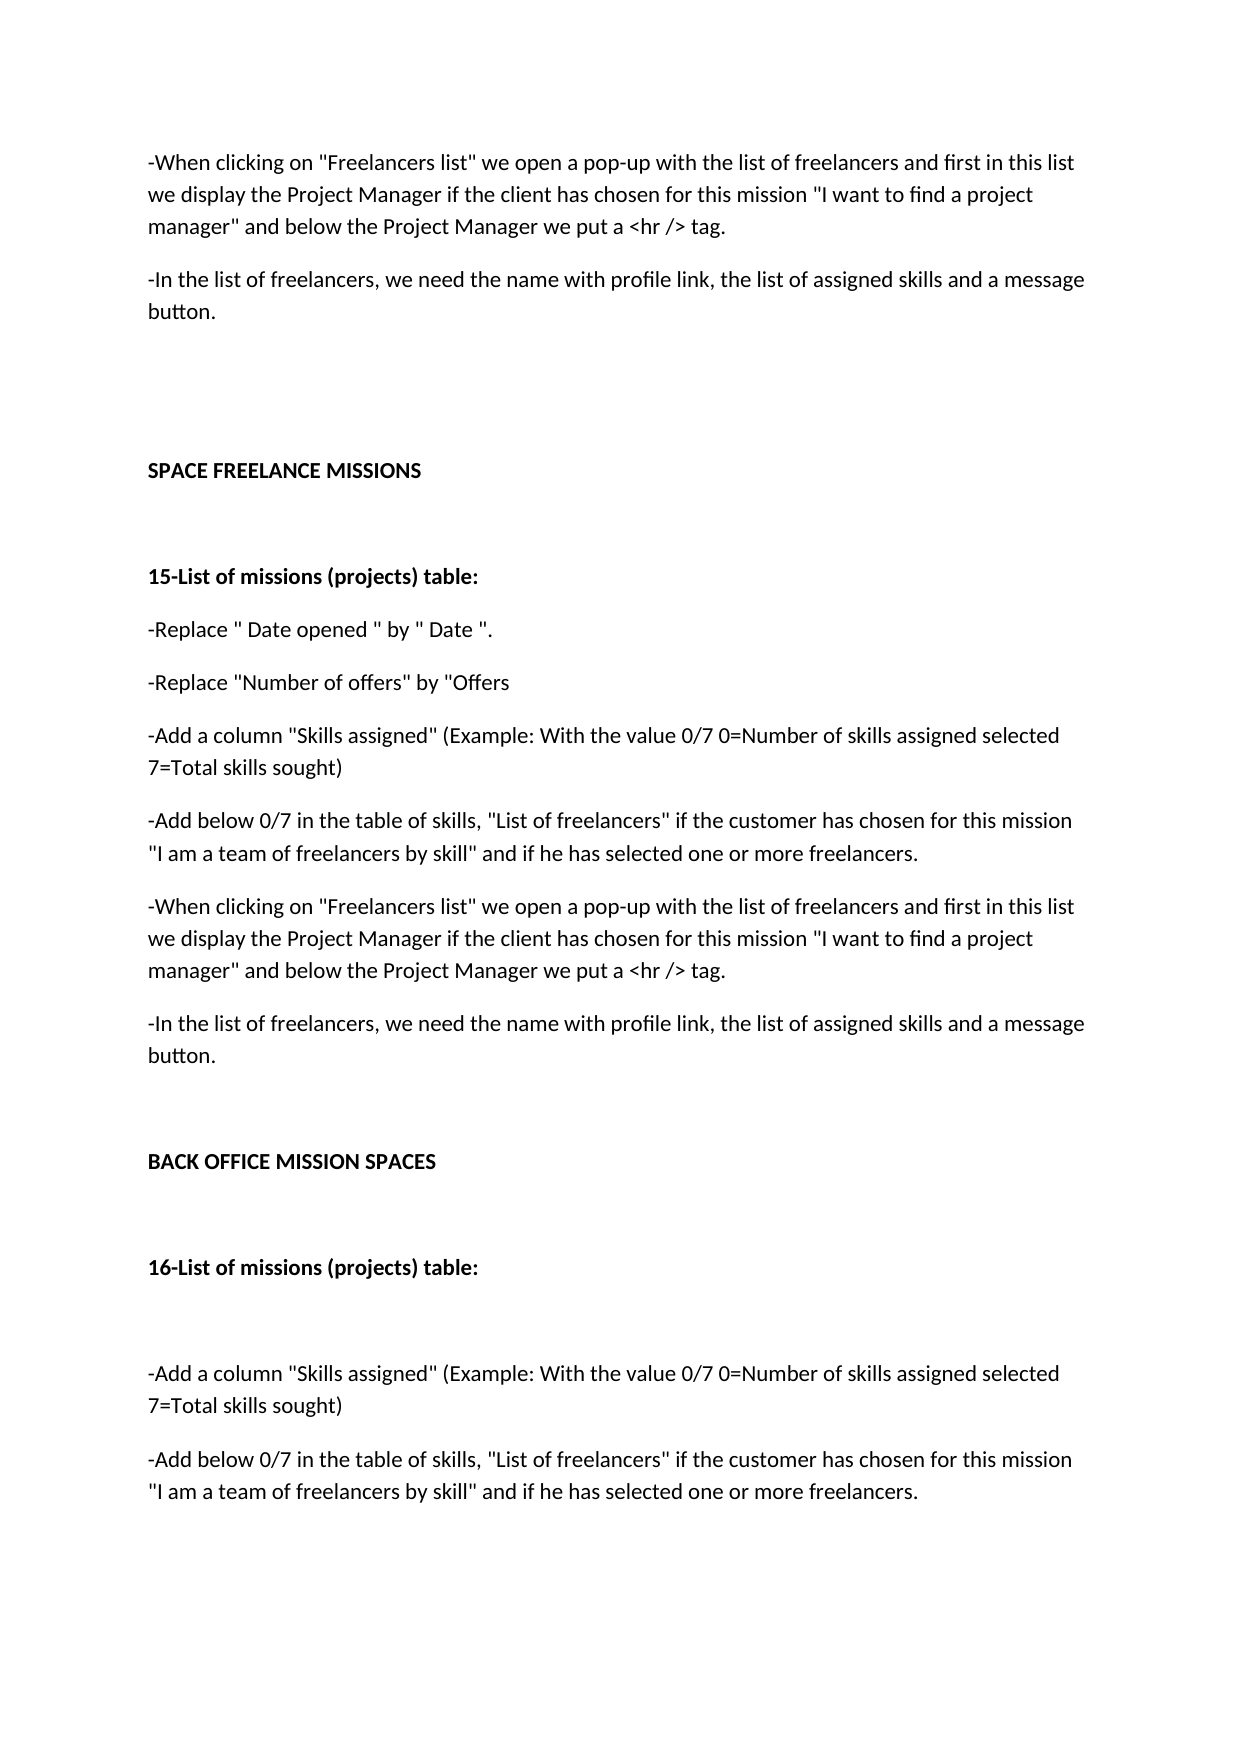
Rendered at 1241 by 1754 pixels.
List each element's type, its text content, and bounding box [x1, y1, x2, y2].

text -Add below 0/7 in the table of skills, "List of freelancers" if the customer has chosen for this mission "I am a team of freelancers by skill" and if he has selected one or more freelancers. [148, 807, 1093, 867]
text -Replace " Date opened " by " Date ". [148, 615, 1093, 643]
text SPACE FREELANCE MISSIONS [148, 456, 1093, 484]
text BACK OFFICE MISSION SPACES [148, 1147, 1093, 1175]
text -Add below 0/7 in the table of skills, "List of freelancers" if the customer has chosen for this mission "I am a team of freelancers by skill" and if he has selected one or more freelancers. [148, 1445, 1093, 1505]
text 16-List of missions (projects) table: [148, 1253, 1093, 1281]
text -Replace "Number of offers" by "Offers [148, 668, 1093, 696]
text 15-List of missions (projects) table: [148, 562, 1093, 590]
text -When clicking on "Freelancers list" we open a pop-up with the list of freelancers and first in this list we display the Project Manager if the client has chosen for this mission "I want to find a project manager" and below the Project Manager we put a <hr /> tag. [148, 892, 1093, 984]
text -In the list of freelancers, we need the name with profile link, the list of assigned skills and a message button. [148, 265, 1093, 325]
text -Add a column "Skills assigned" (Example: With the value 0/7 0=Number of skills assigned selected 7=Total skills sought) [148, 721, 1093, 782]
text -When clicking on "Freelancers list" we open a pop-up with the list of freelancers and first in this list we display the Project Manager if the client has chosen for this mission "I want to find a project manager" and below the Project Manager we put a <hr /> tag. [148, 148, 1093, 240]
text -Add a column "Skills assigned" (Example: With the value 0/7 0=Number of skills assigned selected 7=Total skills sought) [148, 1359, 1093, 1420]
text -In the list of freelancers, we need the name with profile link, the list of assigned skills and a message button. [148, 1009, 1093, 1069]
